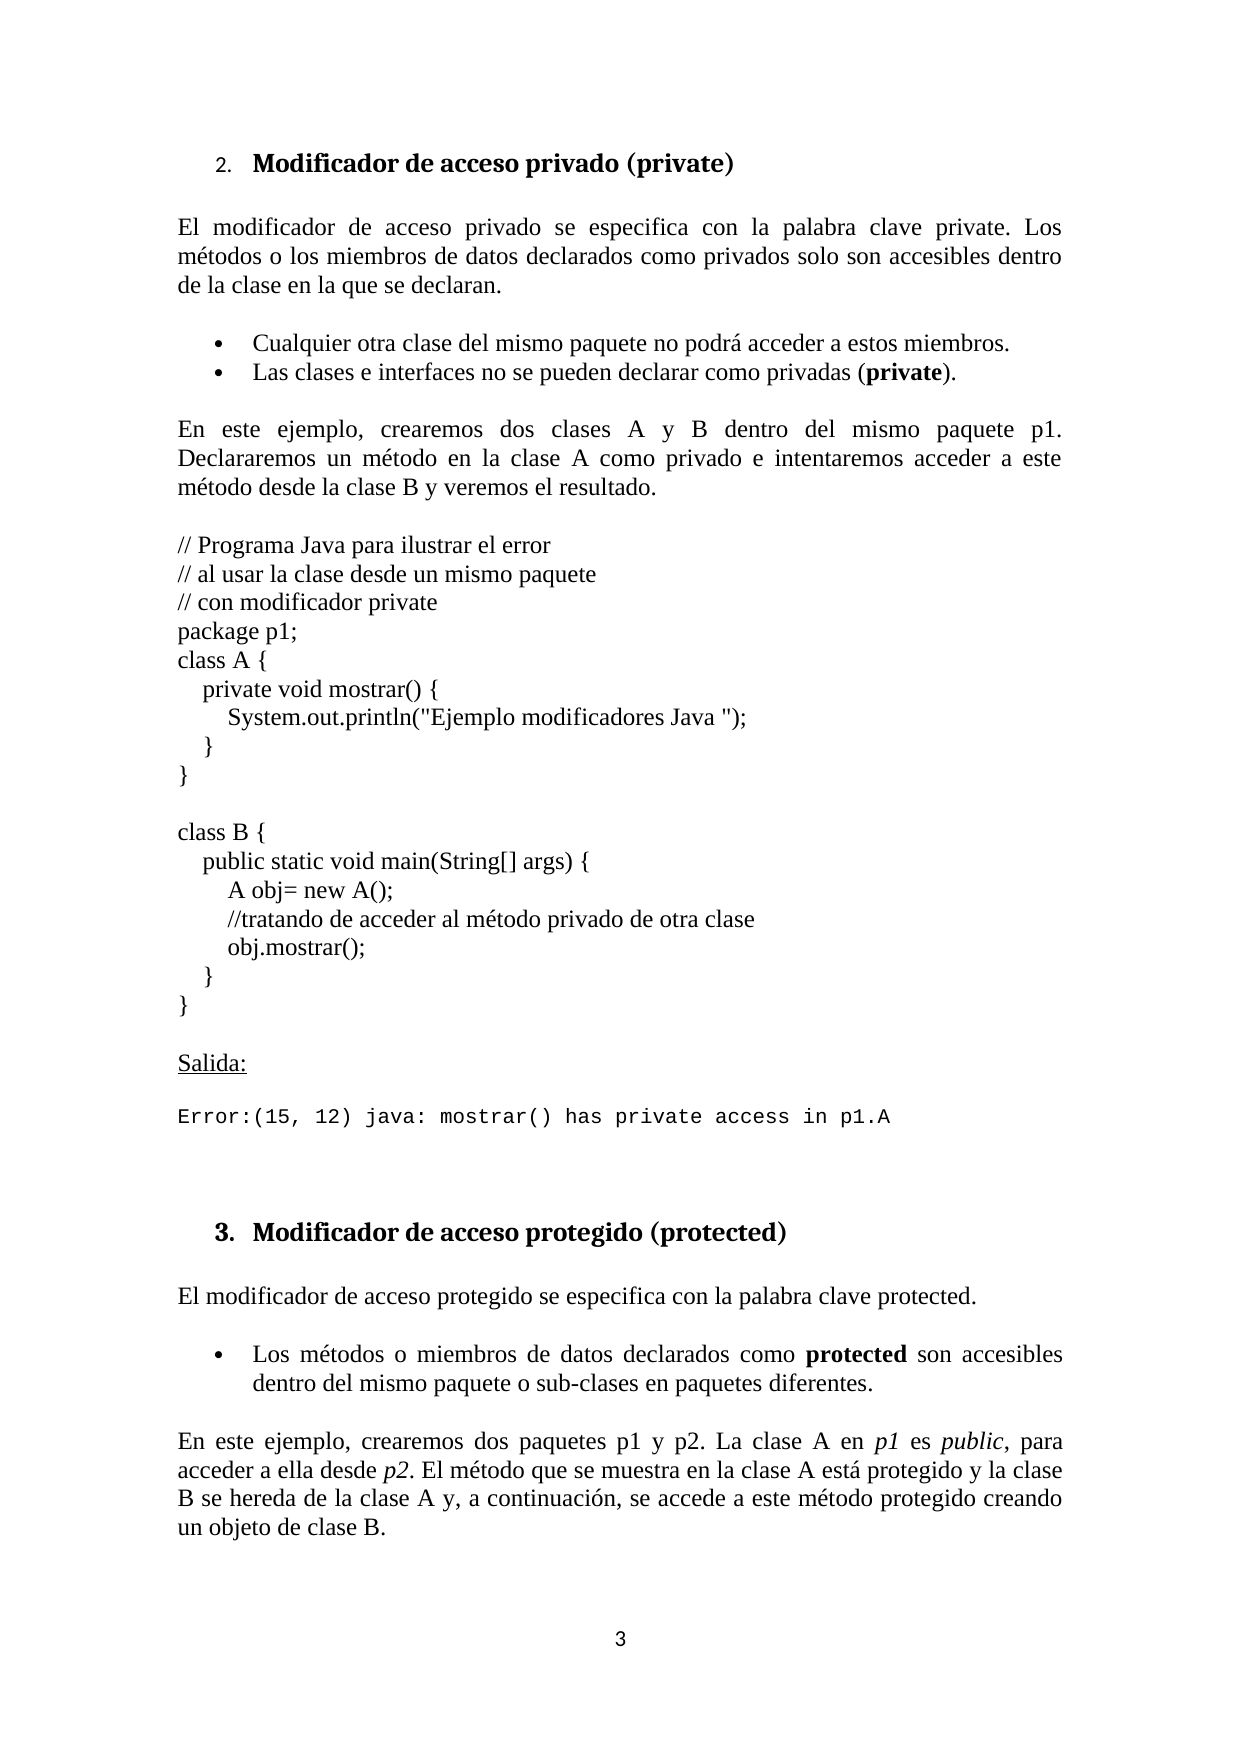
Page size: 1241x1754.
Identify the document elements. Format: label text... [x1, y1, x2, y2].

subtitle Modificador de acceso privado (private) [215, 148, 1063, 179]
text // Programa Java para ilustrar el error [177, 530, 1063, 559]
text A obj= new A(); [177, 875, 1063, 904]
subtitle Modificador de acceso protegido (protected) [215, 1217, 1063, 1248]
text En este ejemplo, crearemos dos paquetes p1 y p2. La clase A en p1 es public, para acceder a ella desde p2. El método que se muestra en la clase A está protegido y la clase B se hereda de la clase A y, a continuación, se accede a este método protegido creando un objeto de clase B. [177, 1426, 1063, 1541]
text // con modificador private [177, 587, 1063, 616]
text class A { [177, 645, 1063, 674]
text } [177, 961, 1063, 990]
text Error:(15, 12) java: mostrar() has private access in p1.A [177, 1106, 1063, 1129]
text El modificador de acceso privado se especifica con la palabra clave private. Los métodos o los miembros de datos declarados como privados solo son accesibles dentro de la clase en la que se declaran. [177, 212, 1063, 299]
text // al usar la clase desde un mismo paquete [177, 559, 1063, 587]
text } [177, 760, 1063, 789]
text El modificador de acceso protegido se especifica con la palabra clave protected. [177, 1281, 1063, 1310]
list Los métodos o miembros de datos declarados como protected son accesibles dentro del mismo paquete o sub-clases en paquetes diferentes. [215, 1339, 1063, 1397]
text } [177, 731, 1063, 760]
text obj.mostrar(); [177, 932, 1063, 961]
text En este ejemplo, crearemos dos clases A y B dentro del mismo paquete p1. Declararemos un método en la clase A como privado e intentaremos acceder a este método desde la clase B y veremos el resultado. [177, 414, 1063, 501]
list Cualquier otra clase del mismo paquete no podrá acceder a estos miembros. [215, 328, 1063, 357]
text public static void main(String[] args) { [177, 846, 1063, 875]
text } [177, 990, 1063, 1019]
text System.out.println("Ejemplo modificadores Java "); [177, 702, 1063, 731]
text //tratando de acceder al método privado de otra clase [177, 904, 1063, 932]
text class B { [177, 817, 1063, 846]
list Las clases e interfaces no se pueden declarar como privadas (private). [215, 357, 1063, 385]
text Salida: [177, 1048, 1063, 1077]
text package p1; [177, 616, 1063, 645]
text private void mostrar() { [177, 674, 1063, 702]
